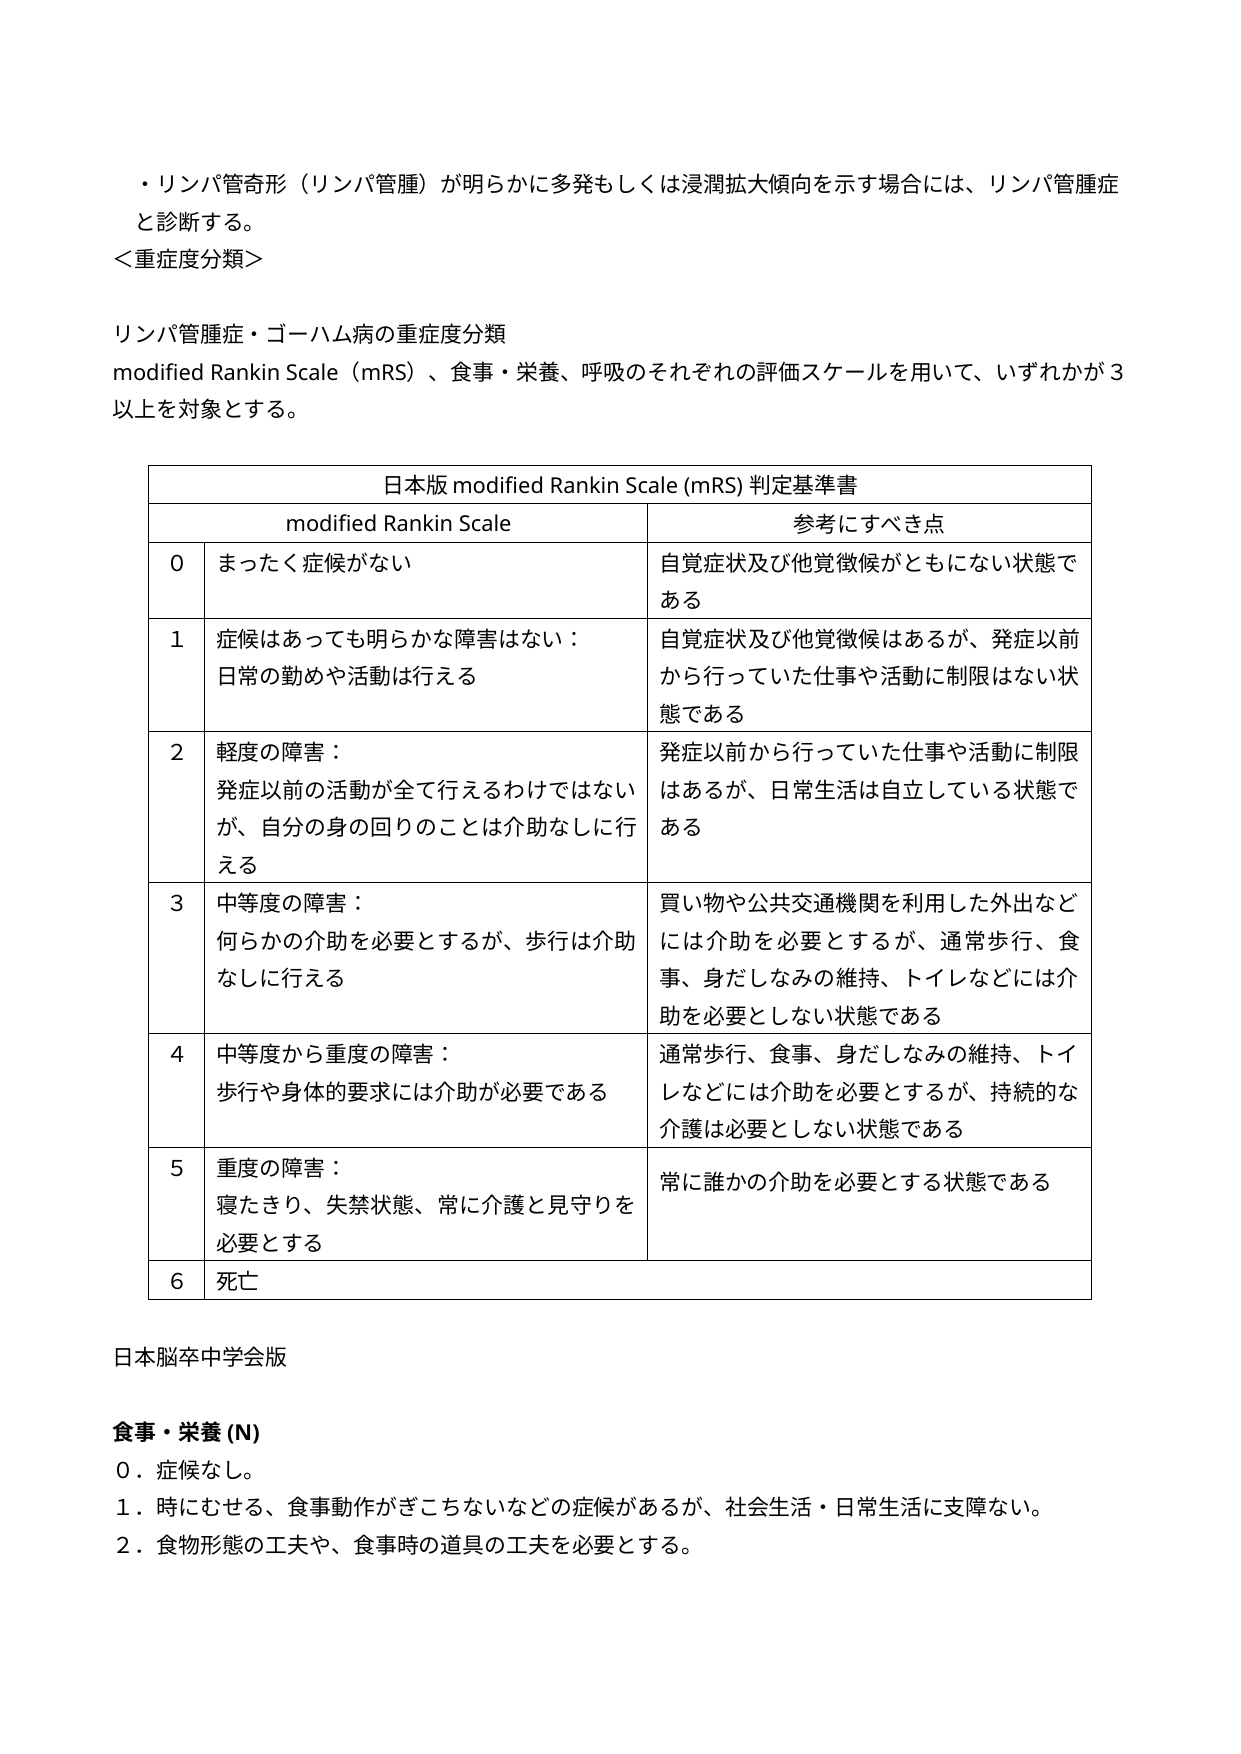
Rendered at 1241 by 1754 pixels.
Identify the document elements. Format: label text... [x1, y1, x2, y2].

text ２．食物形態の工夫や、食事時の道具の工夫を必要とする。 [112, 1525, 1128, 1562]
table_cell ４ [149, 1034, 204, 1147]
text リンパ管腫症・ゴーハム病の重症度分類 [112, 314, 1128, 352]
table_cell まったく症候がない [205, 543, 647, 618]
table_cell 参考にすべき点 [648, 504, 1091, 542]
text １．時にむせる、食事動作がぎこちないなどの症候があるが、社会生活・日常生活に支障ない。 [112, 1487, 1128, 1525]
text modified Rankin Scale（mRS）、食事・栄養、呼吸のそれぞれの評価スケールを用いて、いずれかが３以上を対象とする。 [112, 352, 1128, 427]
table_cell ３ [149, 883, 204, 1033]
table_cell 死亡 [205, 1261, 1091, 1299]
table_cell ６ [149, 1261, 204, 1299]
table_cell ２ [149, 732, 204, 882]
table_cell 買い物や公共交通機関を利用した外出などには介助を必要とするが、通常歩行、食事、身だしなみの維持、トイレなどには介助を必要としない状態である [648, 883, 1091, 1033]
table_cell 軽度の障害： 発症以前の活動が全て行えるわけではないが、自分の身の回りのことは介助なしに行える [205, 732, 647, 882]
table_header 日本版modified Rankin Scale (mRS) 判定基準書 [149, 466, 1091, 503]
text ０．症候なし。 [112, 1450, 1128, 1487]
text 食事・栄養 (N) [112, 1412, 1128, 1450]
table_cell 中等度の障害： 何らかの介助を必要とするが、歩行は介助なしに行える [205, 883, 647, 1033]
table_cell 自覚症状及び他覚徴候がともにない状態である [648, 543, 1091, 618]
table_cell 自覚症状及び他覚徴候はあるが、発症以前から行っていた仕事や活動に制限はない状態である [648, 619, 1091, 731]
table_cell １ [149, 619, 204, 731]
table_cell 症候はあっても明らかな障害はない： 日常の勤めや活動は行える [205, 619, 647, 731]
table_cell 重度の障害： 寝たきり、失禁状態、常に介護と見守りを必要とする [205, 1148, 647, 1260]
table_cell 常に誰かの介助を必要とする状態である [648, 1148, 1091, 1260]
text ・リンパ管奇形（リンパ管腫）が明らかに多発もしくは浸潤拡大傾向を示す場合には、リンパ管腫症と診断する。 [134, 164, 1128, 239]
table_cell 通常歩行、食事、身だしなみの維持、トイレなどには介助を必要とするが、持続的な介護は必要としない状態である [648, 1034, 1091, 1147]
table_cell ５ [149, 1148, 204, 1260]
text 日本脳卒中学会版 [112, 1337, 1128, 1375]
text ＜重症度分類＞ [112, 239, 1128, 277]
table_cell ０ [149, 543, 204, 618]
table_cell 中等度から重度の障害： 歩行や身体的要求には介助が必要である [205, 1034, 647, 1147]
table_cell 発症以前から行っていた仕事や活動に制限はあるが、日常生活は自立している状態である [648, 732, 1091, 882]
table_cell modified Rankin Scale [149, 504, 647, 542]
